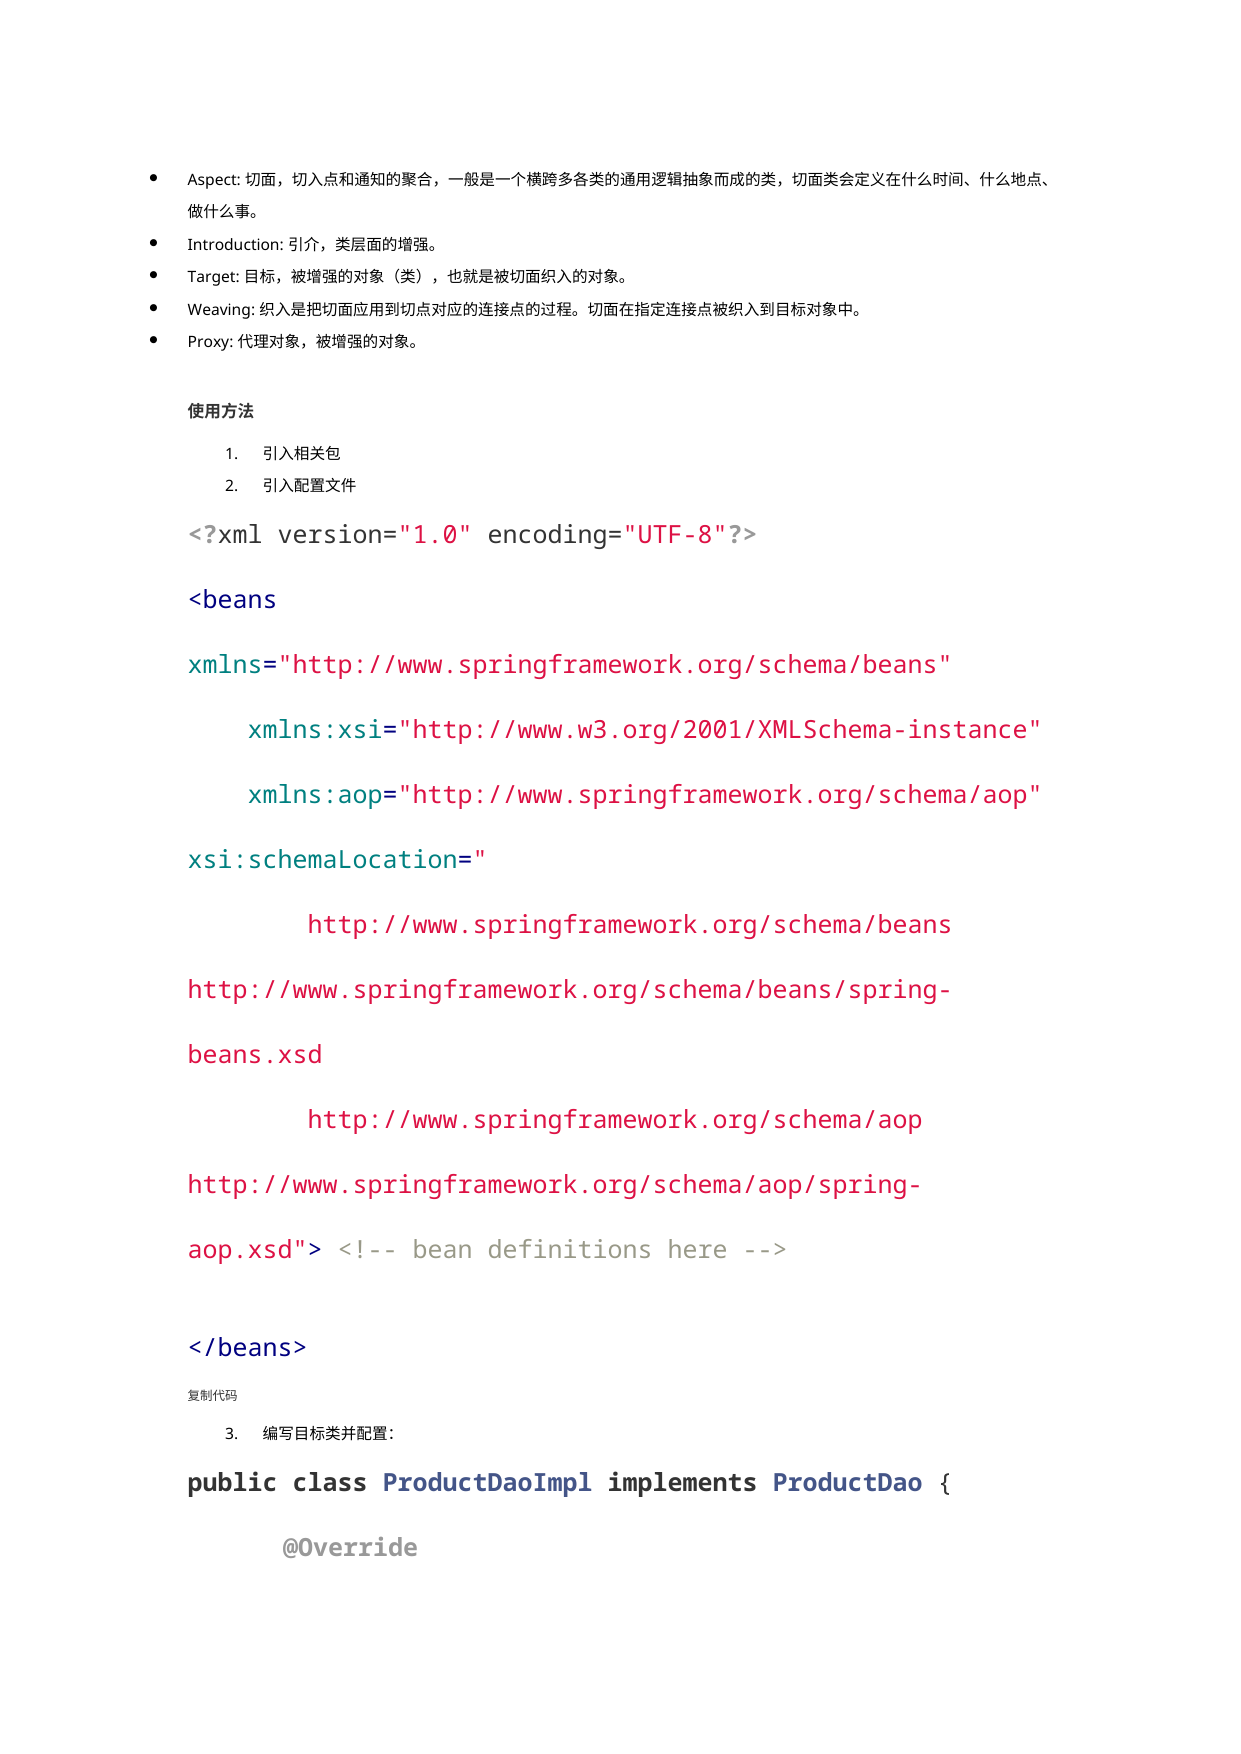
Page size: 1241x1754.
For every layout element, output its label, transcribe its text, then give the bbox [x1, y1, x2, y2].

list Proxy: 代理对象，被增强的对象。 [150, 324, 1053, 357]
list Aspect: 切面，切入点和通知的聚合，一般是一个横跨多各类的通用逻辑抽象而成的类，切面类会定义在什么时间、什么地点、做什么事。 [150, 162, 1053, 227]
text http://www.springframework.org/schema/aop http://www.springframework.org/schema/aop/spring-aop.xsd"> <!-- bean definitions here --> [187, 1086, 1053, 1281]
list 引入相关包 [225, 436, 1053, 469]
text public class ProductDaoImpl implements ProductDao { [187, 1449, 1053, 1514]
text @Override [187, 1514, 1053, 1579]
list Target: 目标，被增强的对象（类），也就是被切面织入的对象。 [150, 259, 1053, 292]
text http://www.springframework.org/schema/beans http://www.springframework.org/schema/beans/spring-beans.xsd [187, 891, 1053, 1086]
list 引入配置文件 [225, 469, 1053, 501]
text <?xml version="1.0" encoding="UTF-8"?> [187, 501, 1053, 566]
text </beans> [187, 1314, 1053, 1379]
text 使用方法 [187, 393, 1053, 426]
list 编写目标类并配置： [225, 1416, 1053, 1449]
text <beans xmlns="http://www.springframework.org/schema/beans" [187, 566, 1053, 696]
text 复制代码 [187, 1379, 1053, 1411]
text xmlns:xsi="http://www.w3.org/2001/XMLSchema-instance" [187, 696, 1053, 761]
list Introduction: 引介，类层面的增强。 [150, 227, 1053, 259]
list Weaving: 织入是把切面应用到切点对应的连接点的过程。切面在指定连接点被织入到目标对象中。 [150, 292, 1053, 324]
text xmlns:aop="http://www.springframework.org/schema/aop" xsi:schemaLocation=" [187, 761, 1053, 891]
